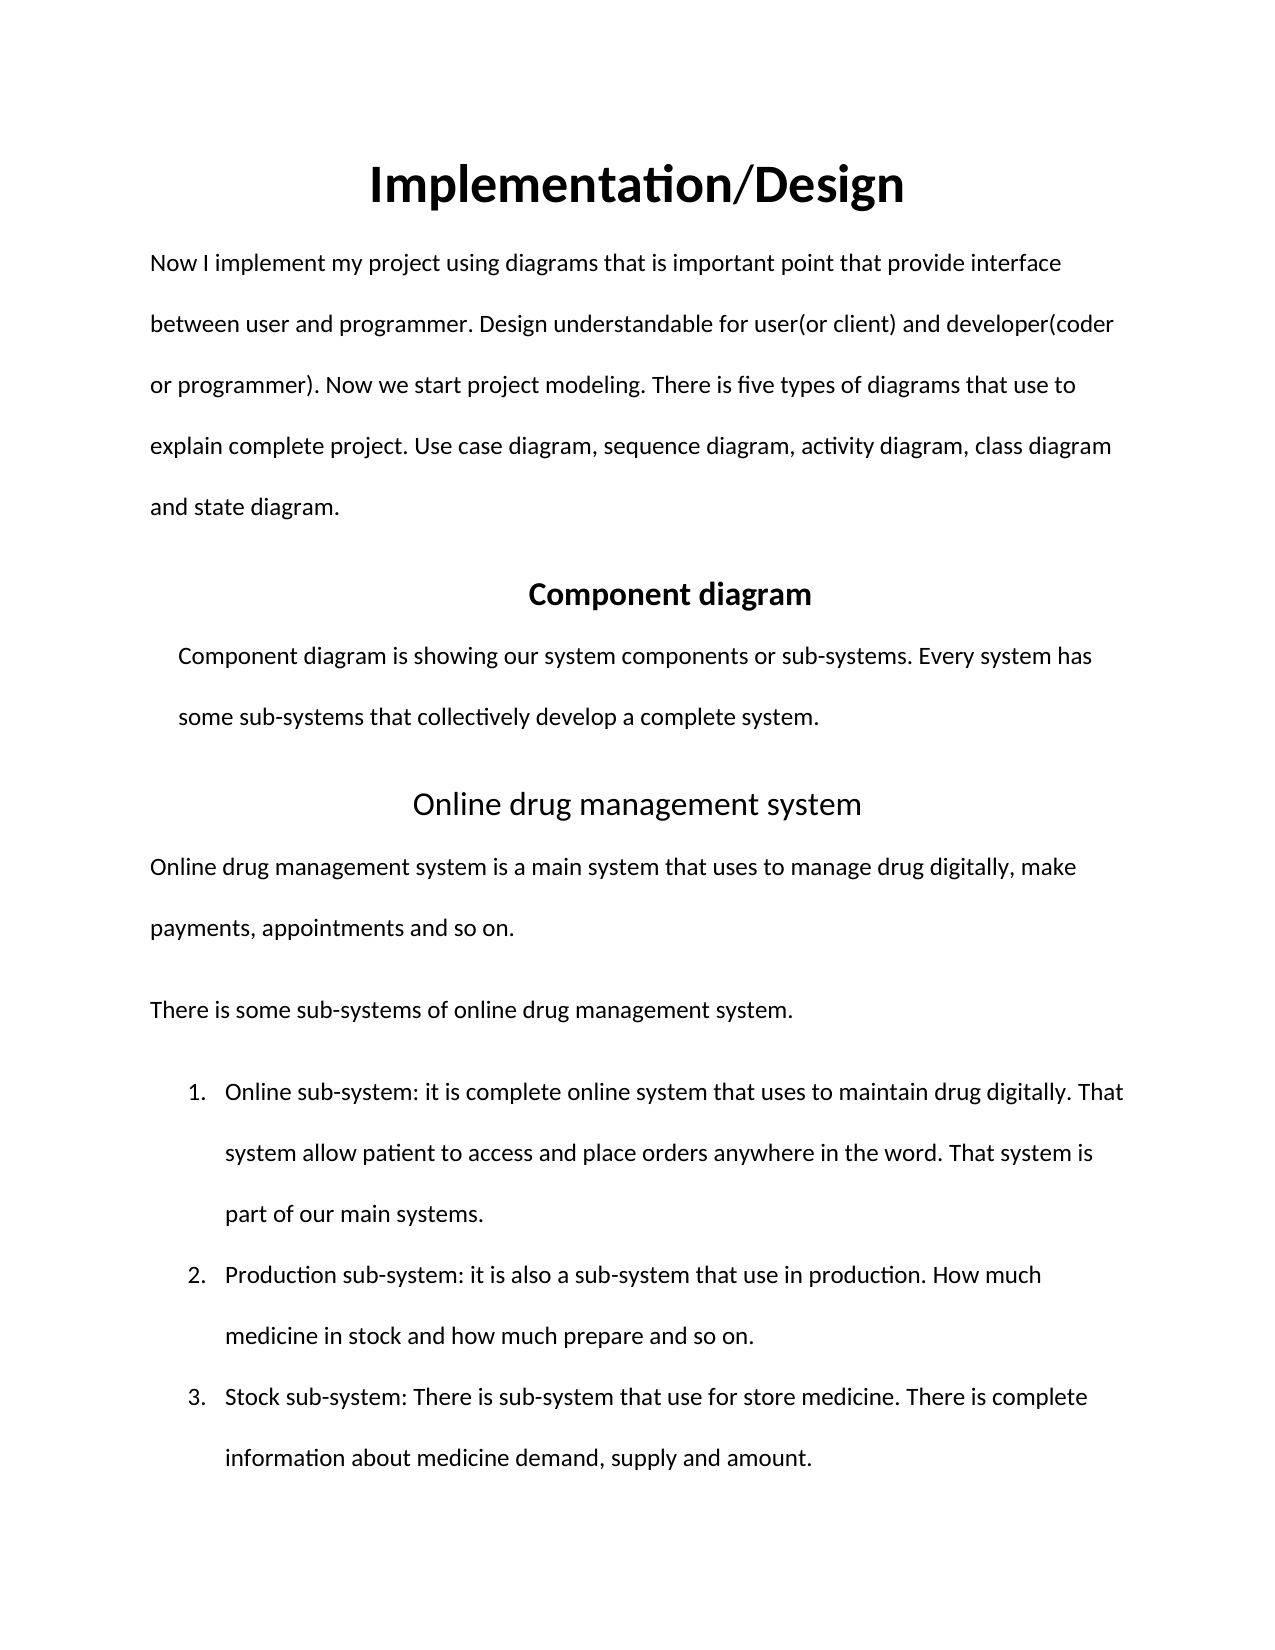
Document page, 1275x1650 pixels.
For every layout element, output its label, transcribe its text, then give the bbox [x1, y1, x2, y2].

text Implementation/Design [150, 150, 1125, 216]
list Stock sub-system: There is sub-system that use for store medicine. There is complete information about medicine demand, supply and amount. [187, 1381, 1125, 1473]
text Online drug management system [150, 783, 1125, 824]
text Online drug management system is a main system that uses to manage drug digitally, make payments, appointments and so on. [150, 851, 1125, 943]
text There is some sub-systems of online drug management system. [150, 994, 1125, 1024]
list Online sub-system: it is complete online system that uses to maintain drug digitally. That system allow patient to access and place orders anywhere in the word. That system is part of our main systems. [187, 1076, 1125, 1228]
text Now I implement my project using diagrams that is important point that provide interface between user and programmer. Design understandable for user(or client) and developer(coder or programmer). Now we start project modeling. There is five types of diagrams that use to explain complete project. Use case diagram, sequence diagram, activity diagram, class diagram and state diagram. [150, 247, 1125, 522]
list Production sub-system: it is also a sub-system that use in production. How much medicine in stock and how much prepare and so on. [187, 1259, 1125, 1351]
text Component diagram is showing our system components or sub-systems. Every system has some sub-systems that collectively develop a complete system. [178, 641, 1125, 732]
text Component diagram [216, 573, 1125, 614]
